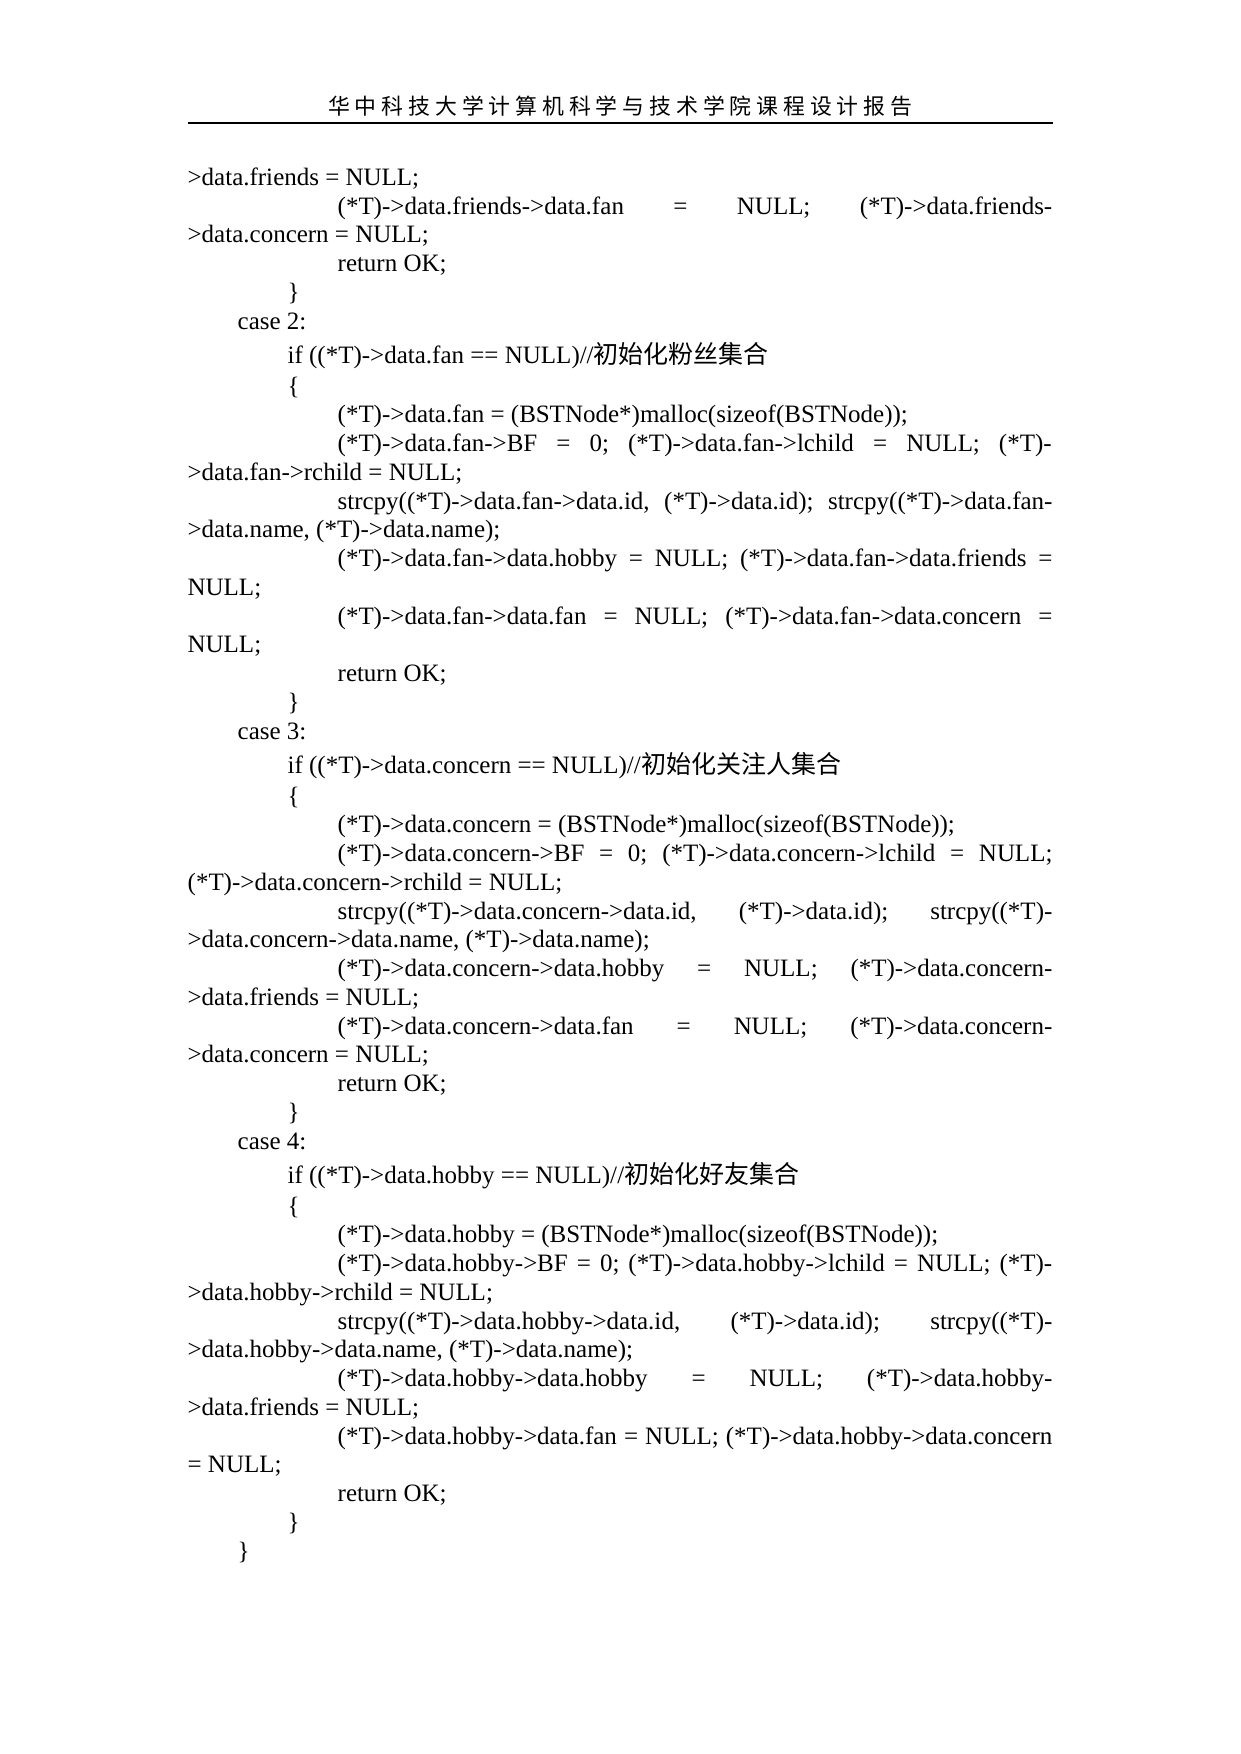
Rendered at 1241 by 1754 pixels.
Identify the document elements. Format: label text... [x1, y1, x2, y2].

text return OK; [187, 1478, 1053, 1507]
text if ((*T)->data.hobby == NULL)//初始化好友集合 [187, 1154, 1053, 1191]
text (*T)->data.fan->data.hobby = NULL; (*T)->data.fan->data.friends = NULL; [187, 543, 1053, 601]
text (*T)->data.concern->BF = 0; (*T)->data.concern->lchild = NULL; (*T)->data.concern->rchild = NULL; [187, 838, 1053, 896]
text { [187, 371, 1053, 399]
text { [187, 781, 1053, 809]
text (*T)->data.concern = (BSTNode*)malloc(sizeof(BSTNode)); [187, 809, 1053, 838]
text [187, 162, 1053, 191]
text strcpy((*T)->data.hobby->data.id, (*T)->data.id); strcpy((*T)->data.hobby->data.name, (*T)->data.name); [187, 1306, 1053, 1363]
text if ((*T)->data.fan == NULL)//初始化粉丝集合 [187, 334, 1053, 371]
text (*T)->data.hobby->BF = 0; (*T)->data.hobby->lchild = NULL; (*T)->data.hobby->rchild = NULL; [187, 1248, 1053, 1306]
text return OK; [187, 1068, 1053, 1097]
text case 4: [187, 1126, 1053, 1154]
text (*T)->data.fan->data.fan = NULL; (*T)->data.fan->data.concern = NULL; [187, 601, 1053, 658]
text (*T)->data.hobby = (BSTNode*)malloc(sizeof(BSTNode)); [187, 1219, 1053, 1248]
text return OK; [187, 248, 1053, 277]
text } [187, 1097, 1053, 1126]
text return OK; [187, 658, 1053, 687]
text (*T)->data.concern->data.fan = NULL; (*T)->data.concern->data.concern = NULL; [187, 1011, 1053, 1068]
text (*T)->data.fan = (BSTNode*)malloc(sizeof(BSTNode)); [187, 399, 1053, 428]
text (*T)->data.friends->data.fan = NULL; (*T)->data.friends->data.concern = NULL; [187, 191, 1053, 248]
text } [187, 1536, 1053, 1564]
text case 3: [187, 716, 1053, 744]
text } [187, 687, 1053, 716]
text strcpy((*T)->data.concern->data.id, (*T)->data.id); strcpy((*T)->data.concern->data.name, (*T)->data.name); [187, 896, 1053, 953]
text (*T)->data.concern->data.hobby = NULL; (*T)->data.concern->data.friends = NULL; [187, 953, 1053, 1011]
text strcpy((*T)->data.fan->data.id, (*T)->data.id); strcpy((*T)->data.fan->data.name, (*T)->data.name); [187, 486, 1053, 543]
text (*T)->data.hobby->data.hobby = NULL; (*T)->data.hobby->data.friends = NULL; [187, 1363, 1053, 1421]
text { [187, 1191, 1053, 1219]
text (*T)->data.fan->BF = 0; (*T)->data.fan->lchild = NULL; (*T)->data.fan->rchild = NULL; [187, 428, 1053, 486]
text if ((*T)->data.concern == NULL)//初始化关注人集合 [187, 744, 1053, 781]
text } [187, 1507, 1053, 1536]
text (*T)->data.hobby->data.fan = NULL; (*T)->data.hobby->data.concern = NULL; [187, 1421, 1053, 1478]
text } [187, 277, 1053, 306]
text case 2: [187, 306, 1053, 334]
